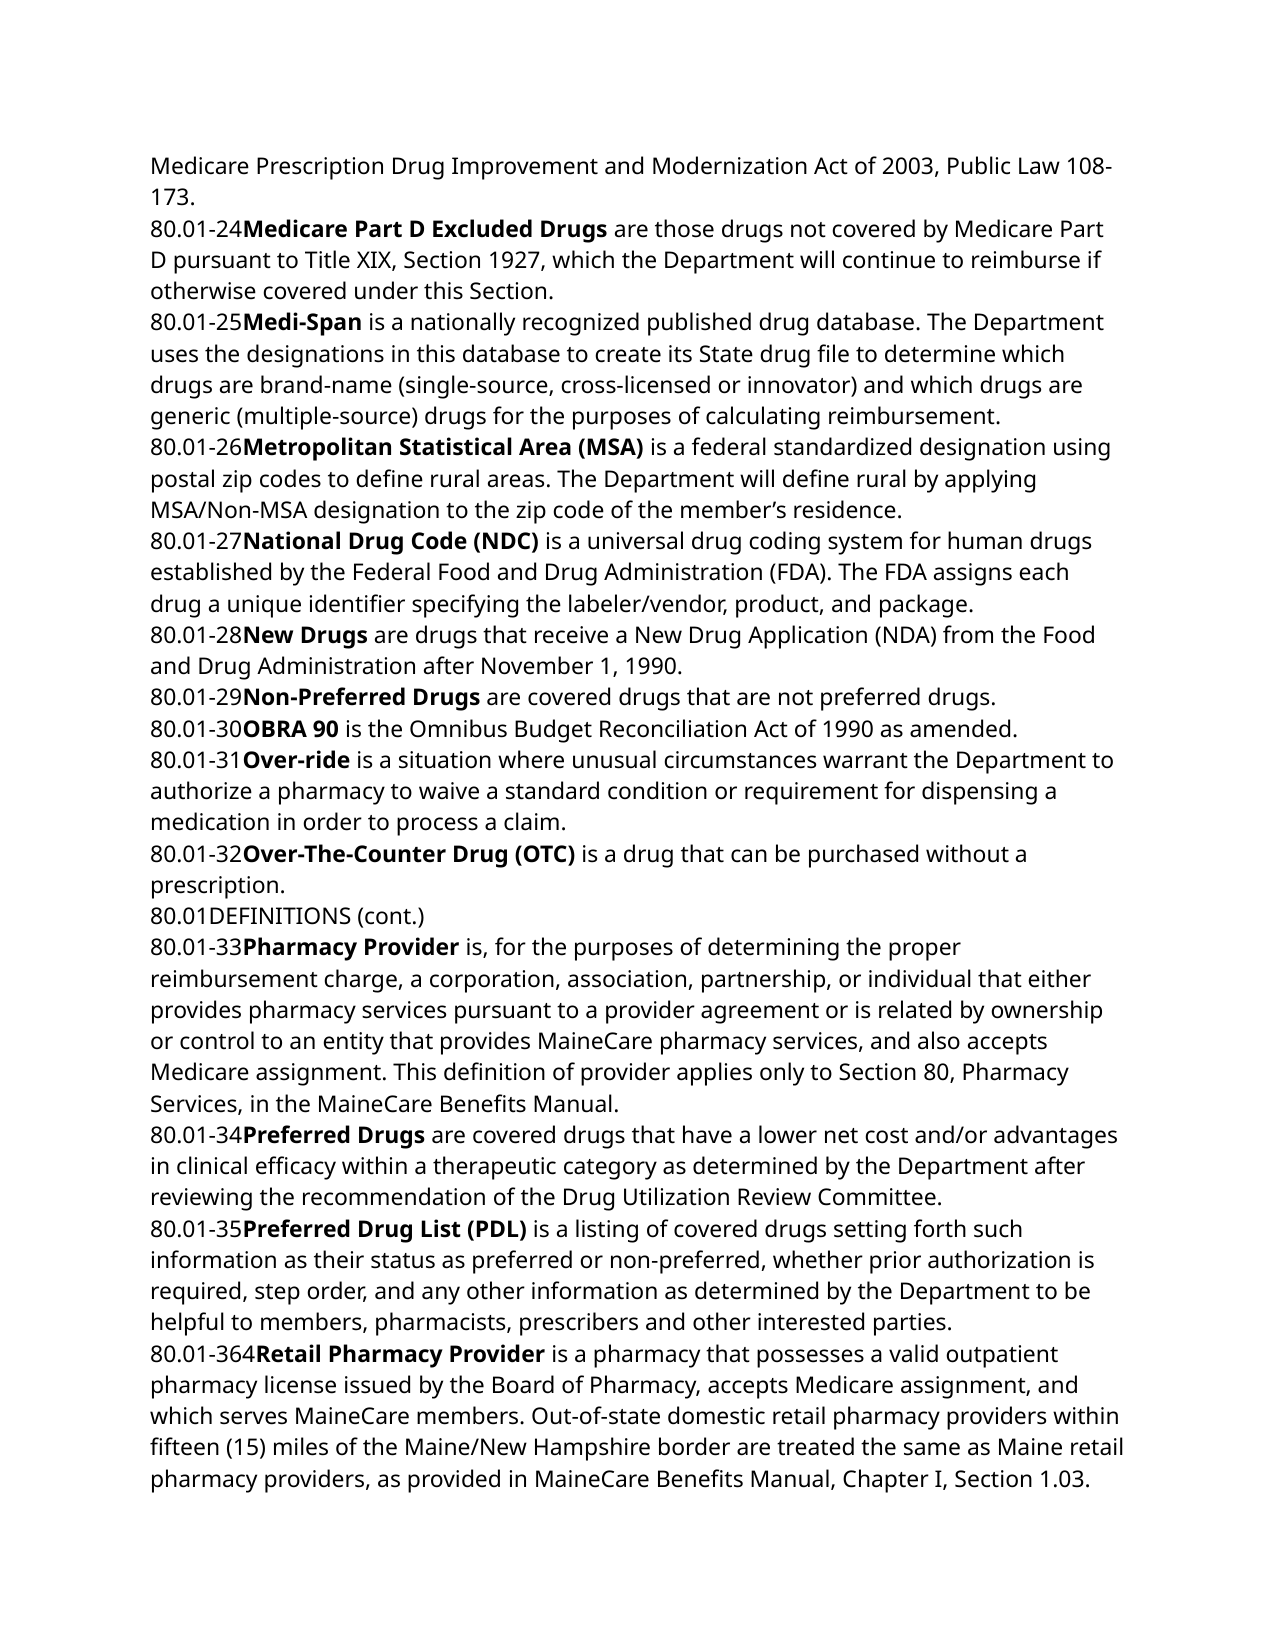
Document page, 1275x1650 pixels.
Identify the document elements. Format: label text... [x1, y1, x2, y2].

text 80.01-25Medi-Span is a nationally recognized published drug database. The Department uses the designations in this database to create its State drug file to determine which drugs are brand-name (single-source, cross-licensed or innovator) and which drugs are generic (multiple-source) drugs for the purposes of calculating reimbursement. [150, 306, 1125, 431]
text 80.01-26Metropolitan Statistical Area (MSA) is a federal standardized designation using postal zip codes to define rural areas. The Department will define rural by applying MSA/Non-MSA designation to the zip code of the member’s residence. [150, 431, 1125, 525]
